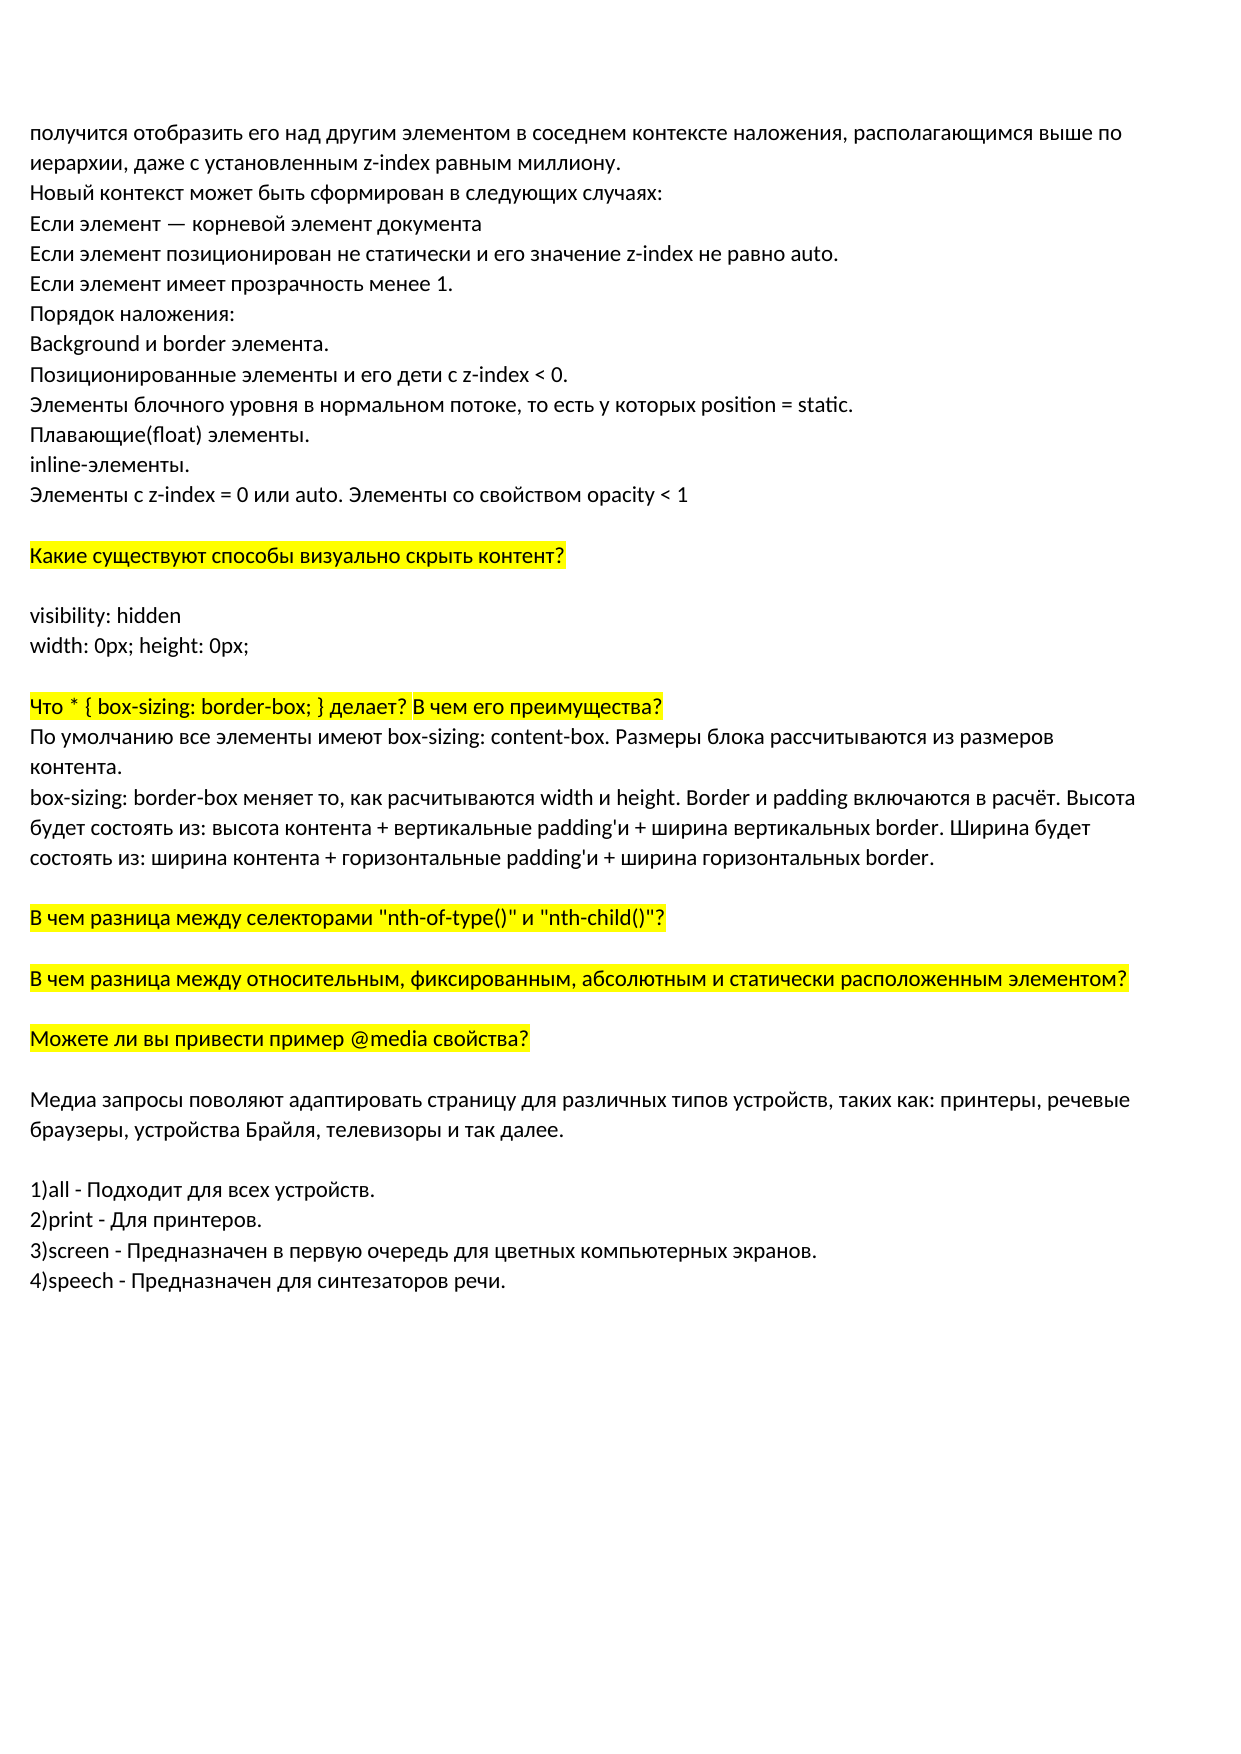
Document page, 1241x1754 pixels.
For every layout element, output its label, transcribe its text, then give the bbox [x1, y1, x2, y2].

text В чем разница между относительным, фиксированным, абсолютным и статически расположенным элементом? [29, 964, 1152, 1022]
text box-sizing: border-box меняет то, как расчитываются width и height. Border и padding включаются в расчёт. Высота будет состоять из: высота контента + вертикальные padding'и + ширина вертикальных border. Ширина будет состоять из: ширина контента + горизонтальные padding'и + ширина горизонтальных border. [29, 783, 1152, 901]
text 1)all - Подходит для всех устройств. [29, 1175, 1152, 1203]
text Порядок наложения: [29, 299, 1152, 327]
text 3)screen - Предназначен в первую очередь для цветных компьютерных экранов. [29, 1236, 1152, 1264]
text 2)print - Для принтеров. [29, 1206, 1152, 1234]
text Background и border элемента. [29, 329, 1152, 358]
text Какие существуют способы визуально скрыть контент? visibility: hidden [29, 541, 1152, 629]
text Если элемент — корневой элемент документа [29, 209, 1152, 237]
text Новый контекст может быть сформирован в следующих случаях: [29, 178, 1152, 207]
text Что * { box-sizing: border-box; } делает? В чем его преимущества? По умолчанию все элементы имеют box-sizing: content-box. Размеры блока рассчитываются из размеров контента. [29, 692, 1152, 781]
text Элементы с z-index = 0 или auto. Элементы со свойством opacity < 1 [29, 481, 1152, 539]
text Если элемент имеет прозрачность менее 1. [29, 269, 1152, 297]
text Если элемент позиционирован не статически и его значение z-index не равно auto. [29, 239, 1152, 267]
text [29, 118, 1152, 176]
text Позиционированные элементы и его дети с z-index < 0. [29, 360, 1152, 388]
text 4)speech - Предназначен для синтезаторов речи. [29, 1266, 1152, 1294]
text В чем разница между селекторами "nth-of-type()" и "nth-child()"? [29, 903, 1152, 962]
text Элементы блочного уровня в нормальном потоке, то есть у которых position = static. [29, 390, 1152, 418]
text width: 0px; height: 0px; [29, 632, 1152, 690]
text inline-элементы. [29, 450, 1152, 478]
text Можете ли вы привести пример @media свойства? Медиа запросы поволяют адаптировать страницу для различных типов устройств, таких как: принтеры, речевые браузеры, устройства Брайля, телевизоры и так далее. [29, 1024, 1152, 1143]
text Плавающие(float) элементы. [29, 420, 1152, 448]
